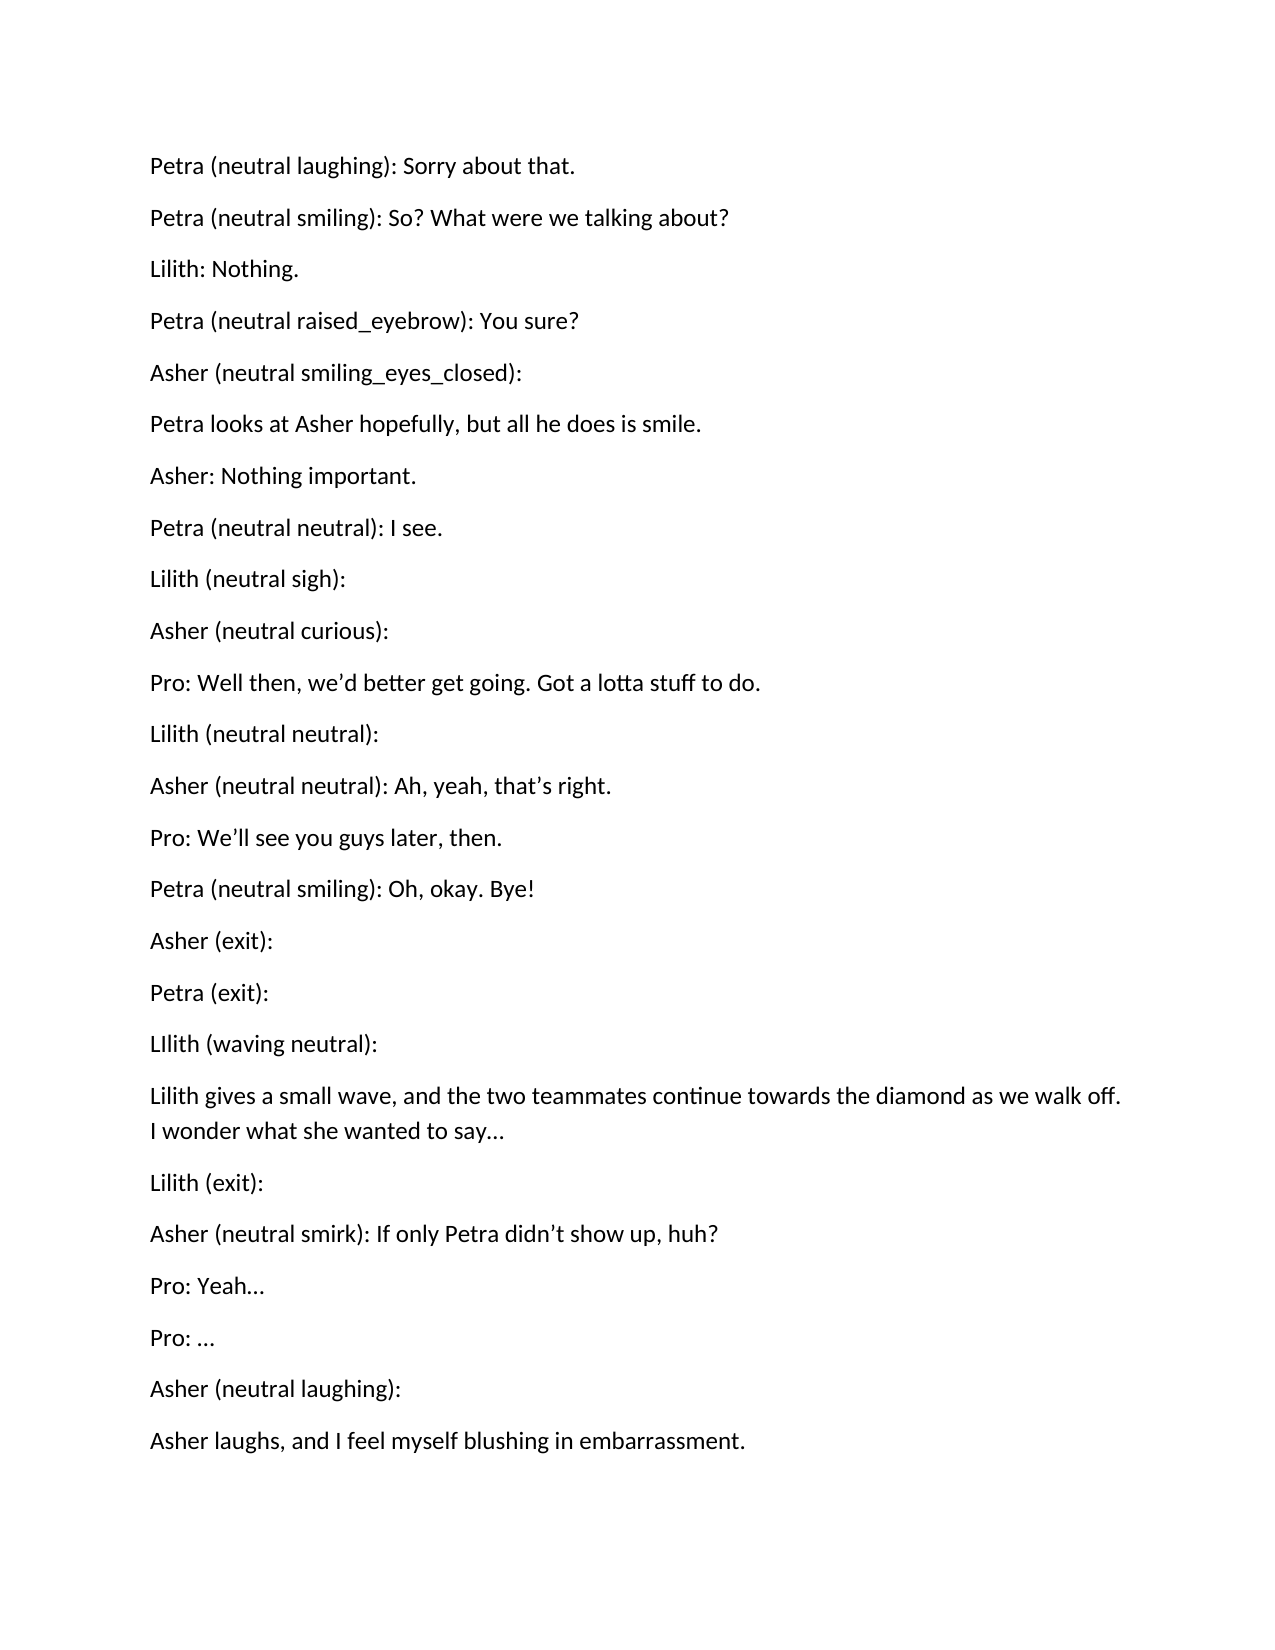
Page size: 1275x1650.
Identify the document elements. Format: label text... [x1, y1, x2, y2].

text Pro: Yeah… [150, 1270, 1125, 1301]
text Asher (neutral laughing): [150, 1373, 1125, 1404]
text Asher (neutral neutral): Ah, yeah, that’s right. [150, 770, 1125, 801]
text Lilith (neutral neutral): [150, 718, 1125, 749]
text Petra (exit): [150, 977, 1125, 1007]
text LIlith (waving neutral): [150, 1028, 1125, 1059]
text Lilith gives a small wave, and the two teammates continue towards the diamond as we walk off. I wonder what she wanted to say… [150, 1080, 1125, 1146]
text Petra looks at Asher hopefully, but all he does is smile. [150, 408, 1125, 439]
text Lilith (neutral sigh): [150, 563, 1125, 594]
text Asher (neutral smiling_eyes_closed): [150, 357, 1125, 387]
text Lilith (exit): [150, 1167, 1125, 1197]
text Pro: Well then, we’d better get going. Got a lotta stuff to do. [150, 667, 1125, 697]
text Asher: Nothing important. [150, 460, 1125, 491]
text Lilith: Nothing. [150, 253, 1125, 284]
text Asher (neutral curious): [150, 615, 1125, 646]
text Petra (neutral laughing): Sorry about that. [150, 150, 1125, 181]
text Pro: We’ll see you guys later, then. [150, 822, 1125, 852]
text Petra (neutral smiling): Oh, okay. Bye! [150, 873, 1125, 904]
text Pro: … [150, 1322, 1125, 1352]
text Petra (neutral raised_eyebrow): You sure? [150, 305, 1125, 336]
text Asher (exit): [150, 925, 1125, 956]
text Asher laughs, and I feel myself blushing in embarrassment. [150, 1425, 1125, 1456]
text Petra (neutral smiling): So? What were we talking about? [150, 202, 1125, 232]
text Petra (neutral neutral): I see. [150, 512, 1125, 542]
text Asher (neutral smirk): If only Petra didn’t show up, huh? [150, 1218, 1125, 1249]
